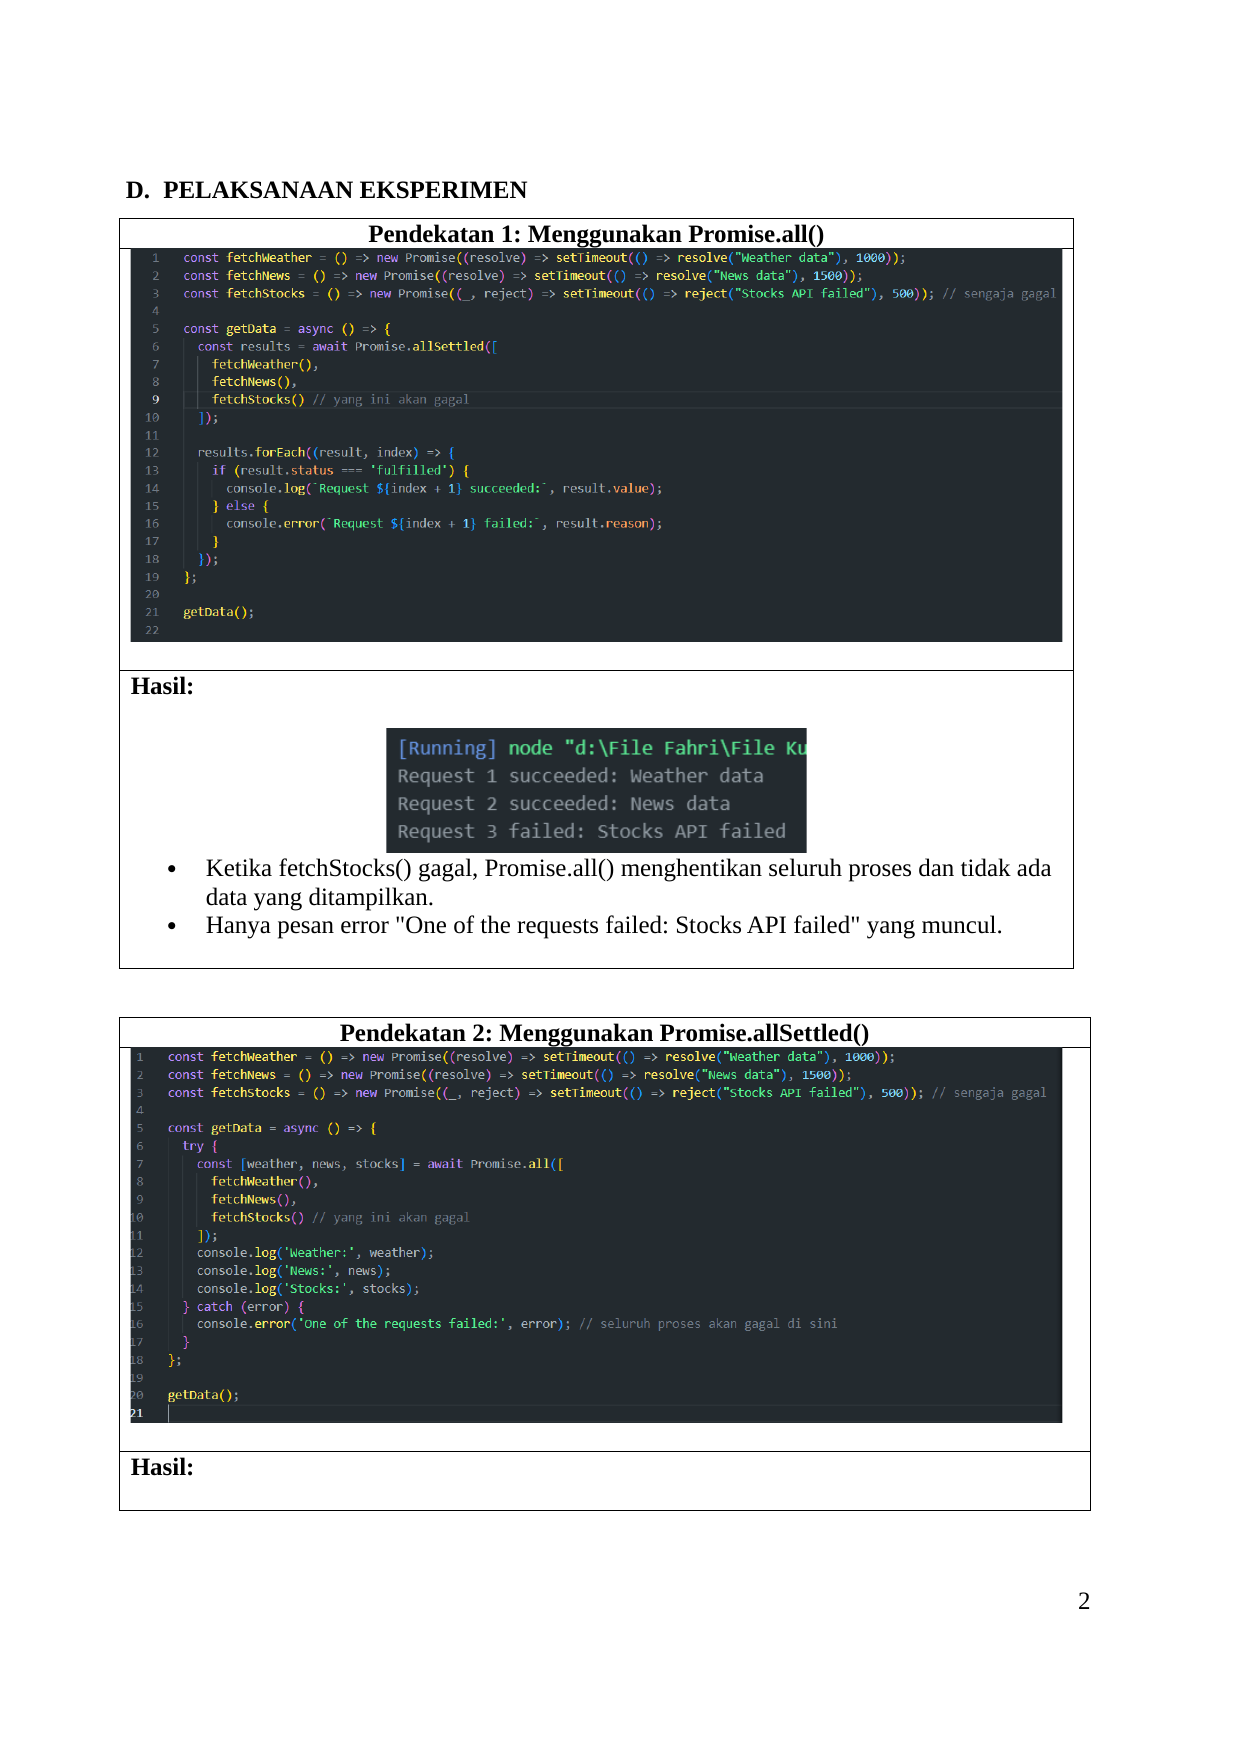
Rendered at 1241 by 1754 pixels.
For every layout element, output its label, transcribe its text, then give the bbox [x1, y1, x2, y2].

table_cell [120, 1048, 1090, 1451]
table_cell Hasil: Ketika fetchStocks() gagal, Promise.all() menghentikan seluruh proses dan tidak ada data yang ditampilkan. Hanya pesan error "One of the requests failed: Stocks API failed" yang muncul. [120, 671, 1073, 968]
table_header Pendekatan 1: Menggunakan Promise.all() [120, 219, 1073, 248]
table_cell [120, 1452, 1090, 1509]
subtitle PELAKSANAAN EKSPERIMEN [126, 175, 1090, 204]
picture [386, 728, 807, 853]
table_header Pendekatan 2: Menggunakan Promise.allSettled() [120, 1018, 1090, 1047]
picture [130, 248, 1063, 642]
picture [130, 1047, 1063, 1423]
table_cell [120, 249, 1073, 670]
